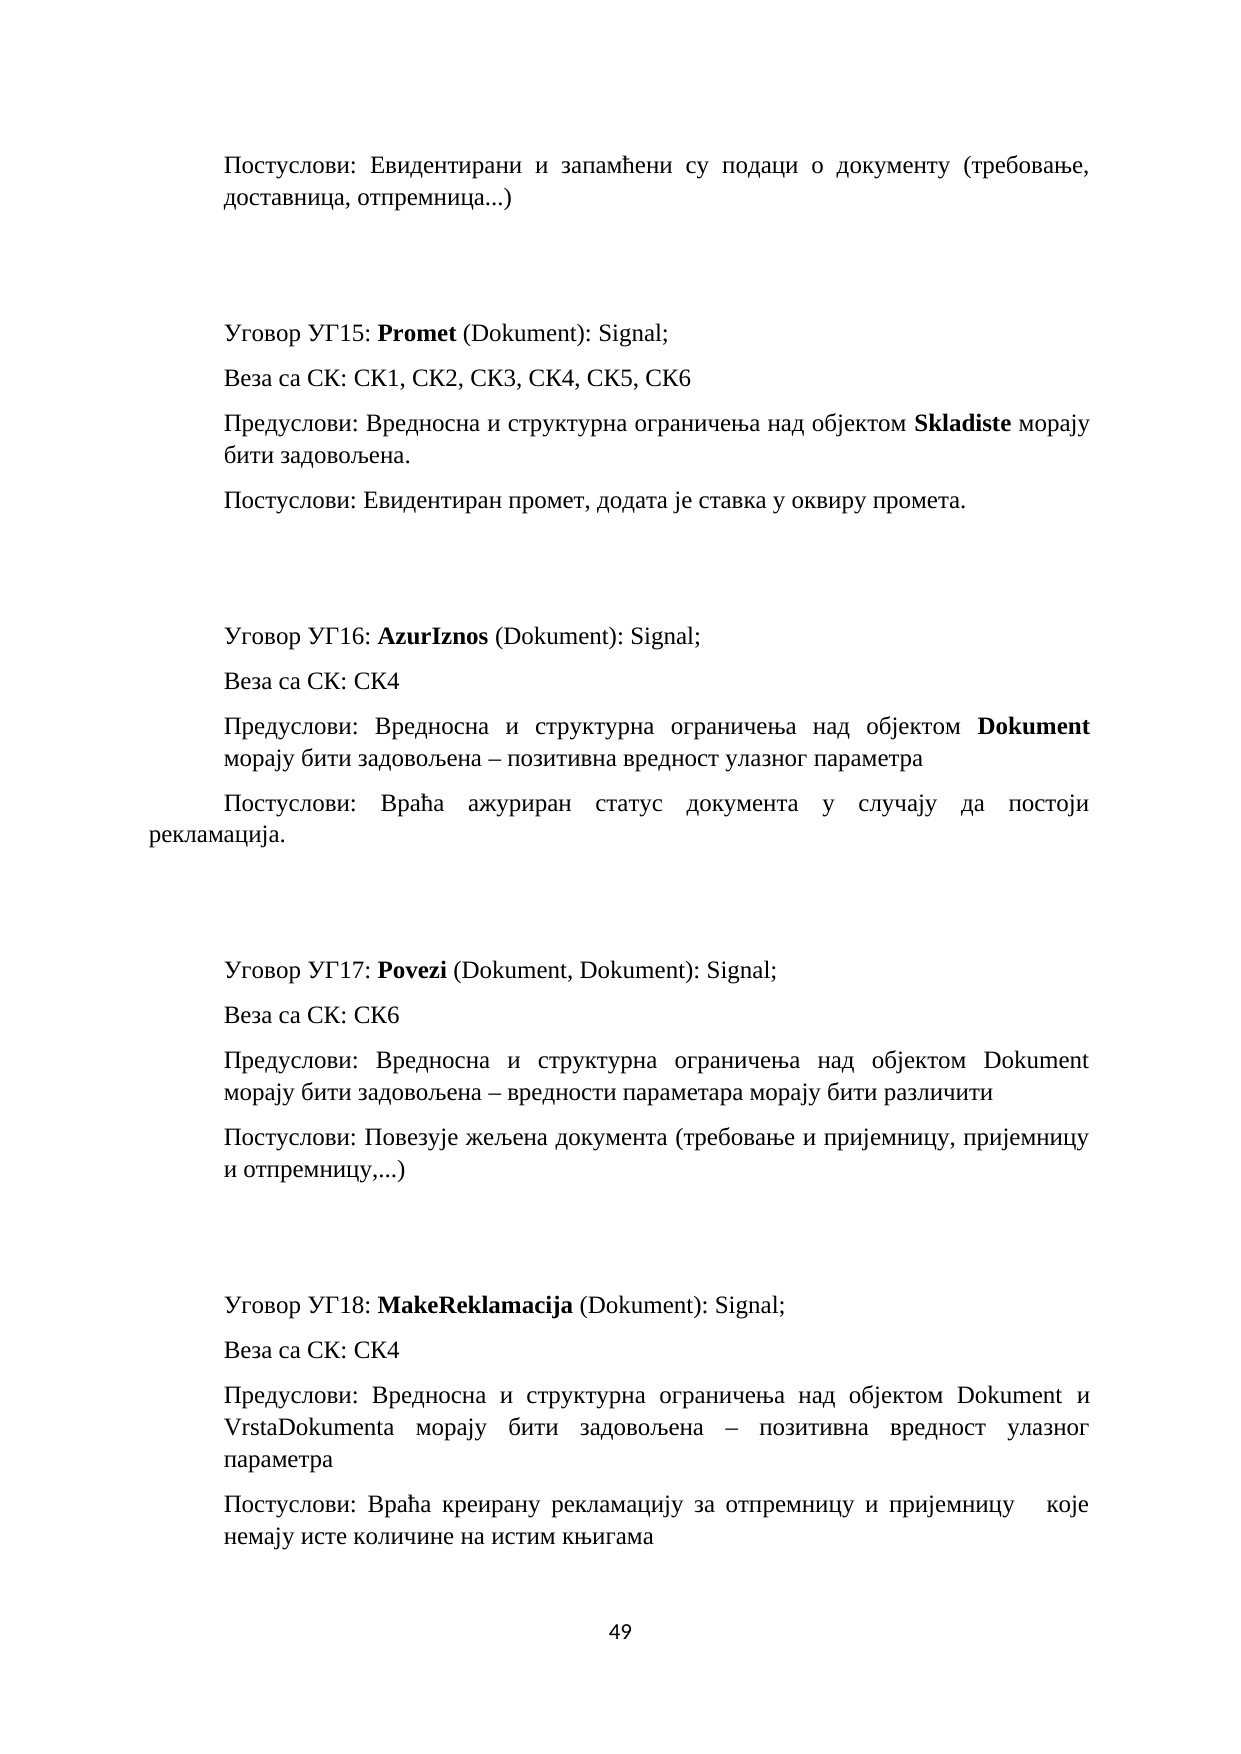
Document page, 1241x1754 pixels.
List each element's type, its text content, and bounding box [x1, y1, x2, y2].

text Постуслови: Евидентирани и запамћени су подаци о документу (требовање, доставница, отпремница...) [223, 150, 1090, 211]
text Веза са СК: СК4 [148, 666, 1090, 694]
text Уговор УГ17: Povezi (Dokument, Dokument): Signal; [148, 956, 1090, 984]
text Веза са СК: СК4 [148, 1335, 1090, 1364]
text Предуслови: Вредносна и структурна ограничења над објектом Dokument морају бити задовољена – позитивна вредност улазног параметра [223, 711, 1090, 771]
text Постуслови: Повезује жељена документа (требовање и пријемницу, пријемницу и отпремницу,...) [223, 1122, 1090, 1183]
text Постуслови: Враћа ажуриран статус документа у случају да постоји рекламација. [148, 788, 1090, 848]
text Постуслови: Враћа креирану рекламацију за отпремницу и пријемницу које немају исте количине на истим књигама [223, 1489, 1090, 1550]
text Предуслови: Вредносна и структурна ограничења над објектом Skladiste морају бити задовољена. [223, 408, 1090, 468]
text Уговор УГ15: Promet (Dokument): Signal; [148, 318, 1090, 347]
text Уговор УГ16: AzurIznos (Dokument): Signal; [148, 621, 1090, 649]
text Постуслови: Евидентиран промет, додата је ставка у оквиру промета. [148, 485, 1090, 513]
text Предуслови: Вредносна и структурна ограничења над објектом Dokument морају бити задовољена – вредности параметара морају бити различити [223, 1046, 1090, 1106]
text Уговор УГ18: MakeReklamacija (Dokument): Signal; [148, 1290, 1090, 1319]
text Веза са СК: СК6 [148, 1001, 1090, 1029]
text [148, 363, 1090, 392]
text Предуслови: Вредносна и структурна ограничења над објектом Dokument и VrstaDokumenta морају бити задовољена – позитивна вредност улазног параметра [223, 1380, 1090, 1473]
